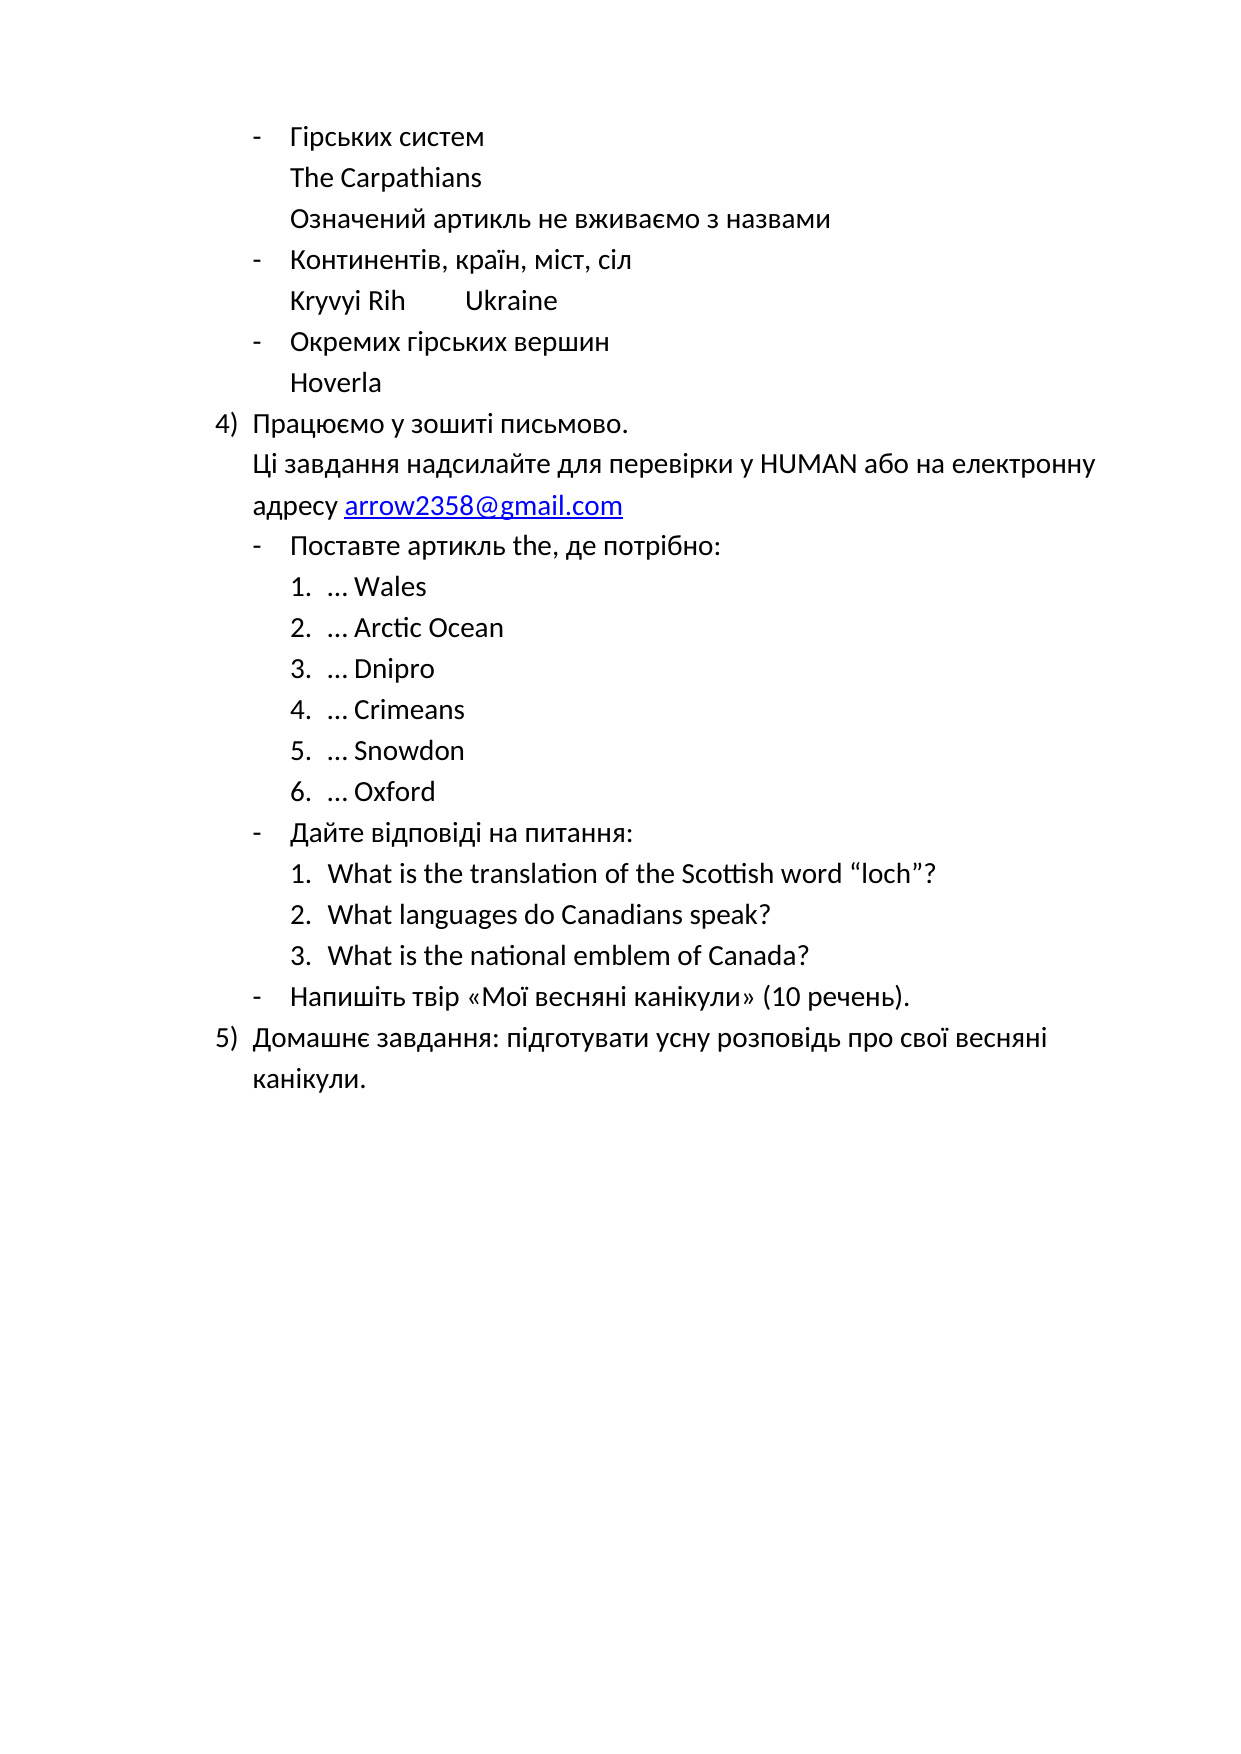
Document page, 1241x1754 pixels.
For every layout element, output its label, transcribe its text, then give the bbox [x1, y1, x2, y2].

list … Wales [290, 568, 1152, 604]
list Означений артикль не вживаємо з назвами [290, 200, 1152, 236]
list Hoverla [290, 364, 1152, 399]
list Kryvyi Rih Ukraine [290, 282, 1152, 317]
list … Crimeans [290, 691, 1152, 727]
list Домашнє завдання: підготувати усну розповідь про свої весняні канікули. [215, 1019, 1152, 1095]
list What is the national emblem of Canada? [290, 937, 1152, 972]
list Континентів, країн, міст, сіл [252, 241, 1152, 277]
list The Carpathians [290, 159, 1152, 195]
list Працюємо у зошиті письмово. [215, 405, 1152, 440]
list … Dnipro [290, 650, 1152, 686]
list … Oxford [290, 773, 1152, 809]
list Напишіть твір «Мої весняні канікули» (10 речень). [252, 978, 1152, 1013]
list What is the translation of the Scottish word “loch”? [290, 855, 1152, 891]
list Дайте відповіді на питання: [252, 814, 1152, 850]
list … Arctic Ocean [290, 609, 1152, 645]
list Ці завдання надсилайте для перевірки у HUMAN або на електронну адресу arrow2358@gmail.com [252, 446, 1152, 522]
list What languages do Canadians speak? [290, 896, 1152, 932]
list Поставте артикль the, де потрібно: [252, 527, 1152, 563]
list Гірських систем [252, 118, 1152, 154]
list Окремих гірських вершин [252, 323, 1152, 358]
list … Snowdon [290, 732, 1152, 768]
